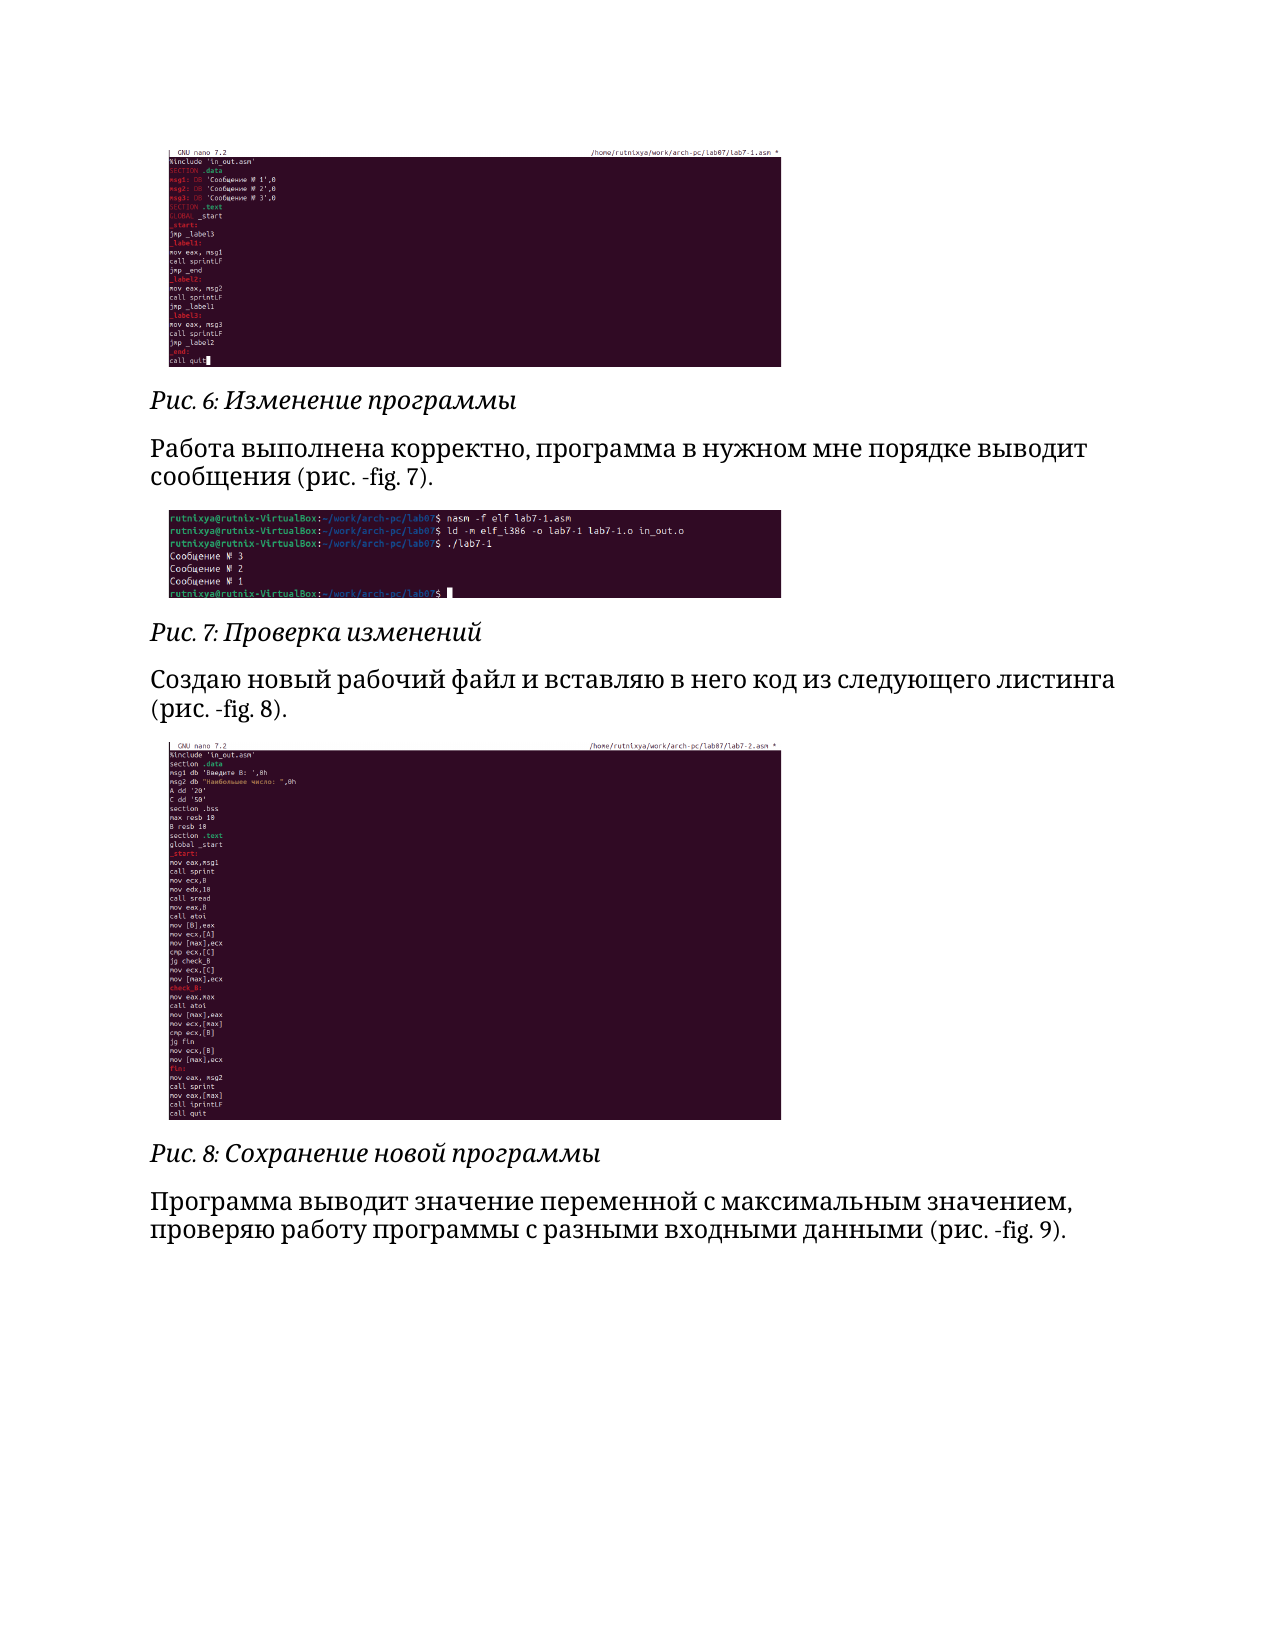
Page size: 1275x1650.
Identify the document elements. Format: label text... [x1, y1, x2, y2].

picture [168, 150, 782, 367]
text Рис. 7: Проверка изменений [150, 618, 1125, 647]
text Рис. 8: Сохранение новой программы [150, 1140, 1125, 1169]
picture [168, 742, 782, 1120]
picture [168, 510, 782, 598]
text Программа выводит значение переменной с максимальным значением, проверяю работу программы с разными входными данными (рис. -fig. 9). [150, 1187, 1125, 1245]
text Рис. 6: Изменение программы [150, 387, 1125, 416]
text Работа выполнена корректно, программа в нужном мне порядке выводит сообщения (рис. -fig. 7). [150, 434, 1125, 492]
text Создаю новый рабочий файл и вставляю в него код из следующего листинга (рис. -fig. 8). [150, 666, 1125, 723]
